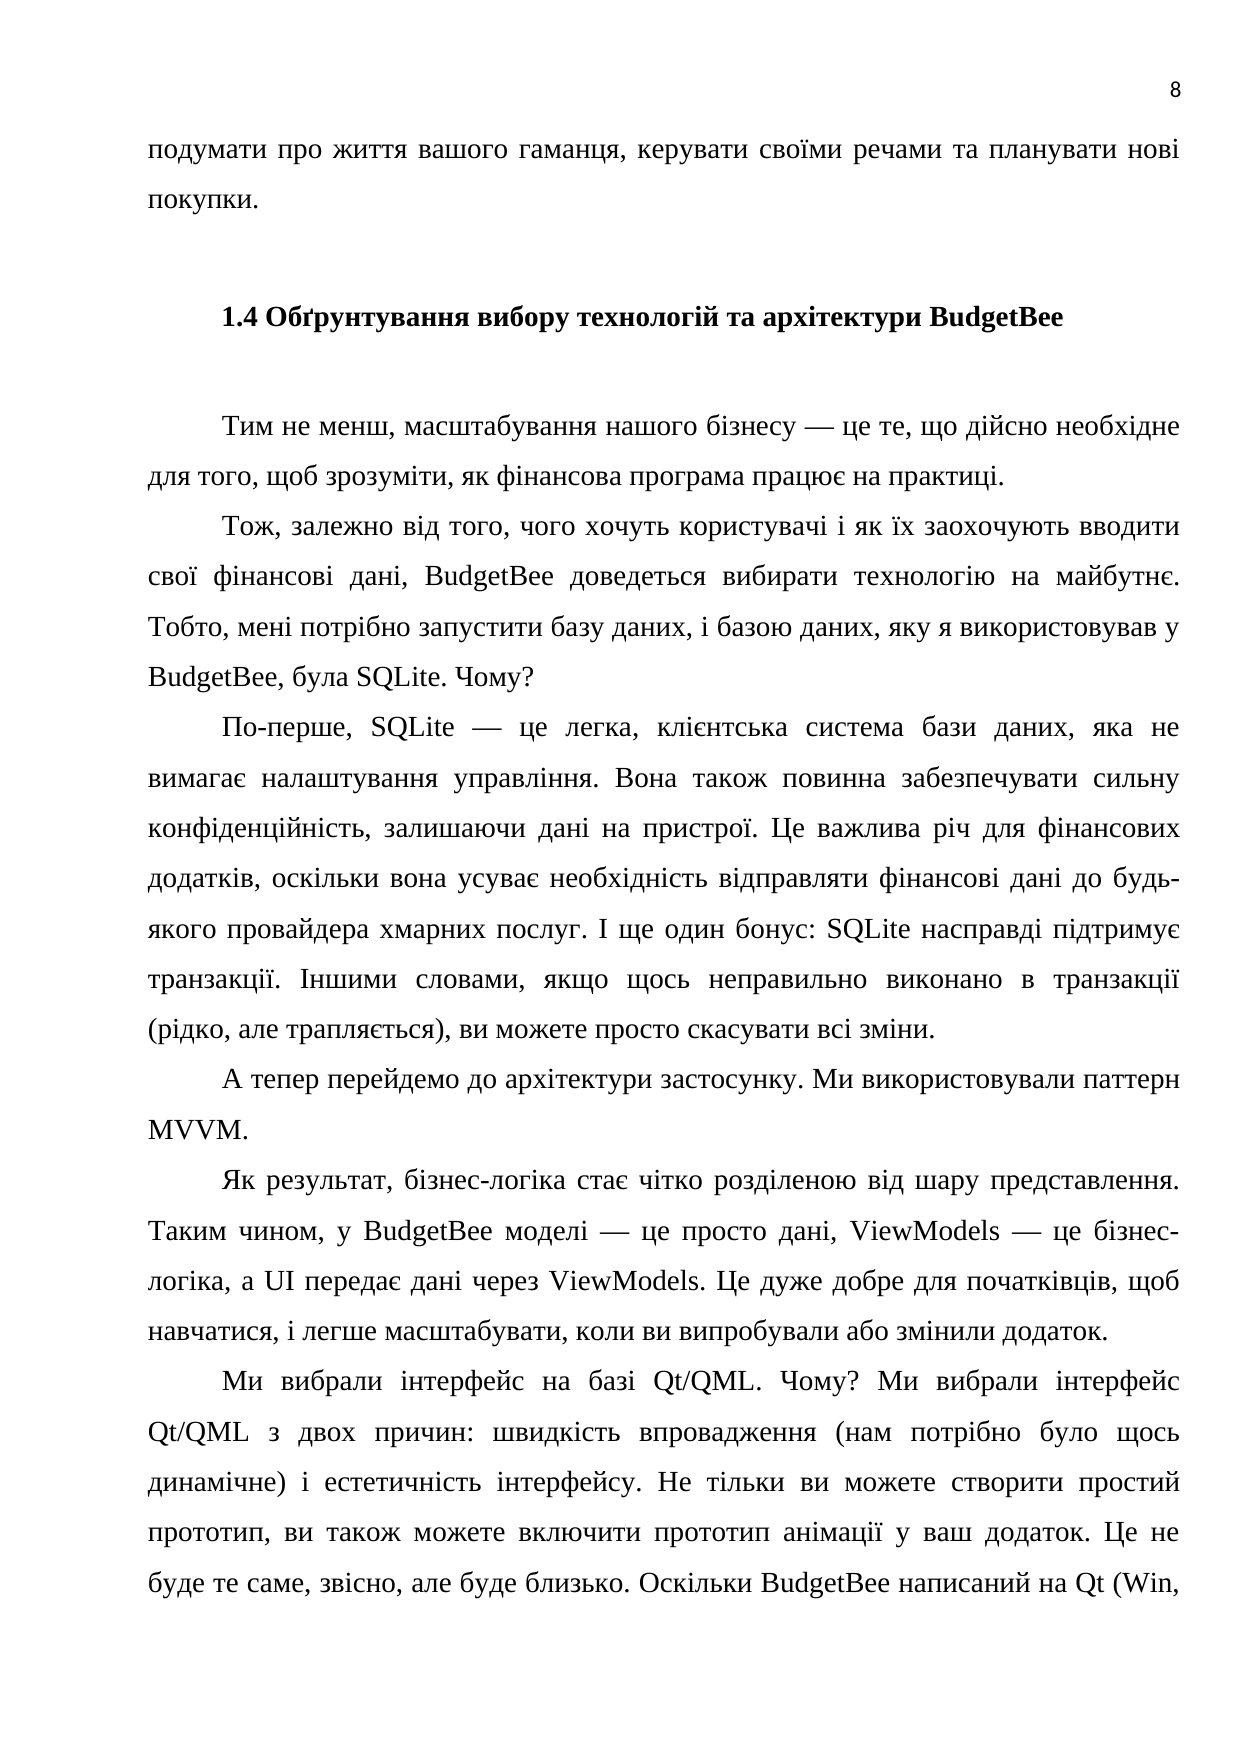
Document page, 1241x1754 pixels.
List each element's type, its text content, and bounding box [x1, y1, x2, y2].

text Тим не менш, масштабування нашого бізнесу — це те, що дійсно необхідне для того, щоб зрозуміти, як фінансова програма працює на практиці. [148, 408, 1181, 491]
text Тож, залежно від того, чого хочуть користувачі і як їх заохочують вводити свої фінансові дані, BudgetBee доведеться вибирати технологію на майбутнє. Тобто, мені потрібно запустити базу даних, і базою даних, яку я використовував у BudgetBee, була SQLite. Чому? [148, 508, 1181, 693]
subtitle 1.4 Обґрунтування вибору технологій та архітектури BudgetBee [148, 299, 1181, 332]
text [148, 1363, 1181, 1598]
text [148, 131, 1181, 215]
text По-перше, SQLite — це легка, клієнтська система бази даних, яка не вимагає налаштування управління. Вона також повинна забезпечувати сильну конфіденційність, залишаючи дані на пристрої. Це важлива річ для фінансових додатків, оскільки вона усуває необхідність відправляти фінансові дані до будь-якого провайдера хмарних послуг. І ще один бонус: SQLite насправді підтримує транзакції. Іншими словами, якщо щось неправильно виконано в транзакції (рідко, але трапляється), ви можете просто скасувати всі зміни. [148, 709, 1181, 1045]
text Як результат, бізнес-логіка стає чітко розділеною від шару представлення. Таким чином, у BudgetBee моделі — це просто дані, ViewModels — це бізнес-логіка, а UI передає дані через ViewModels. Це дуже добре для початківців, щоб навчатися, і легше масштабувати, коли ви випробували або змінили додаток. [148, 1162, 1181, 1347]
text А тепер перейдемо до архітектури застосунку. Ми використовували паттерн MVVM. [148, 1062, 1181, 1146]
